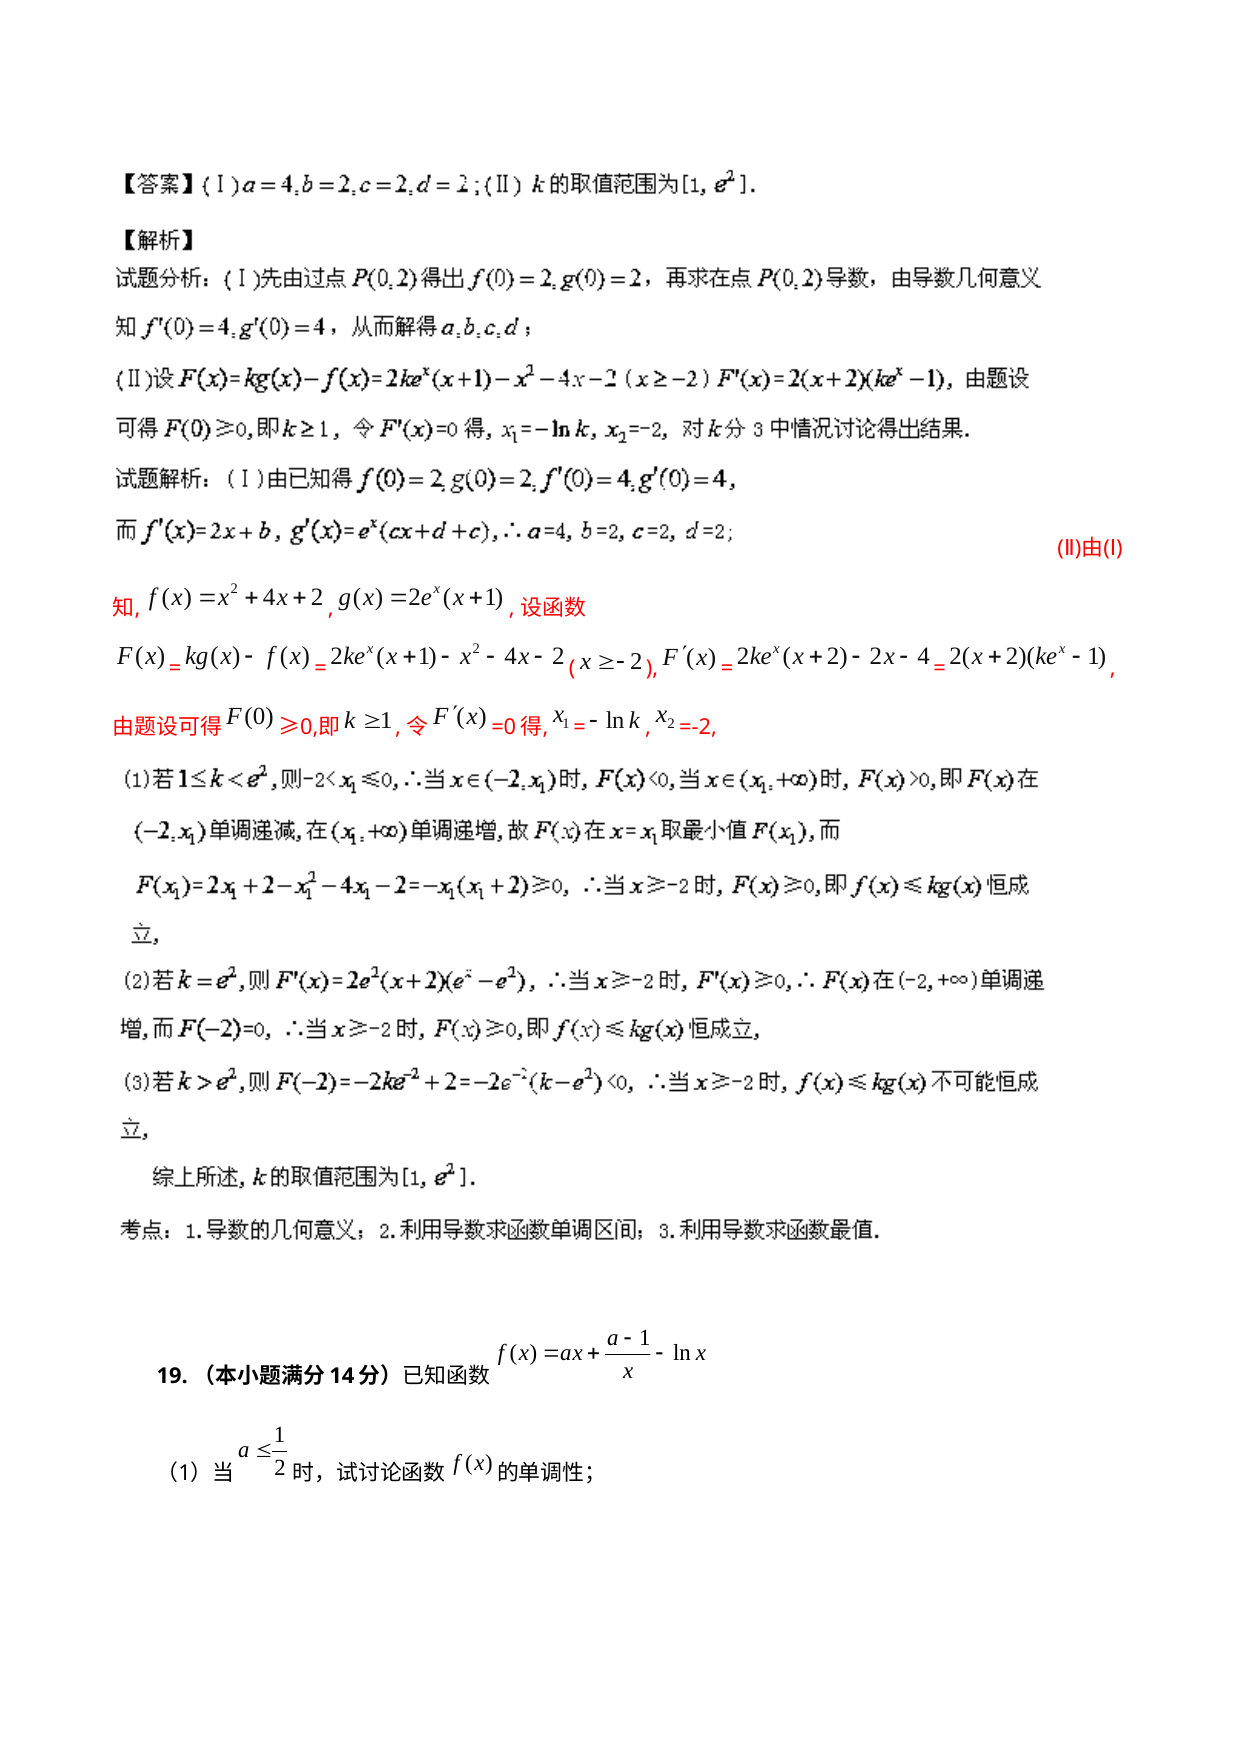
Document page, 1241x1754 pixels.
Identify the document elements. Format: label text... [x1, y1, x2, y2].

picture [112, 162, 1052, 556]
picture [112, 757, 1052, 1282]
text 19. （本小题满分14分）已知函数 [112, 1322, 1128, 1419]
list （1）当时，试讨论函数的单调性； [112, 1419, 1128, 1517]
text ==(),==, 由题设可得≥0,即, 令=0得,=,=-2, [112, 638, 1128, 741]
